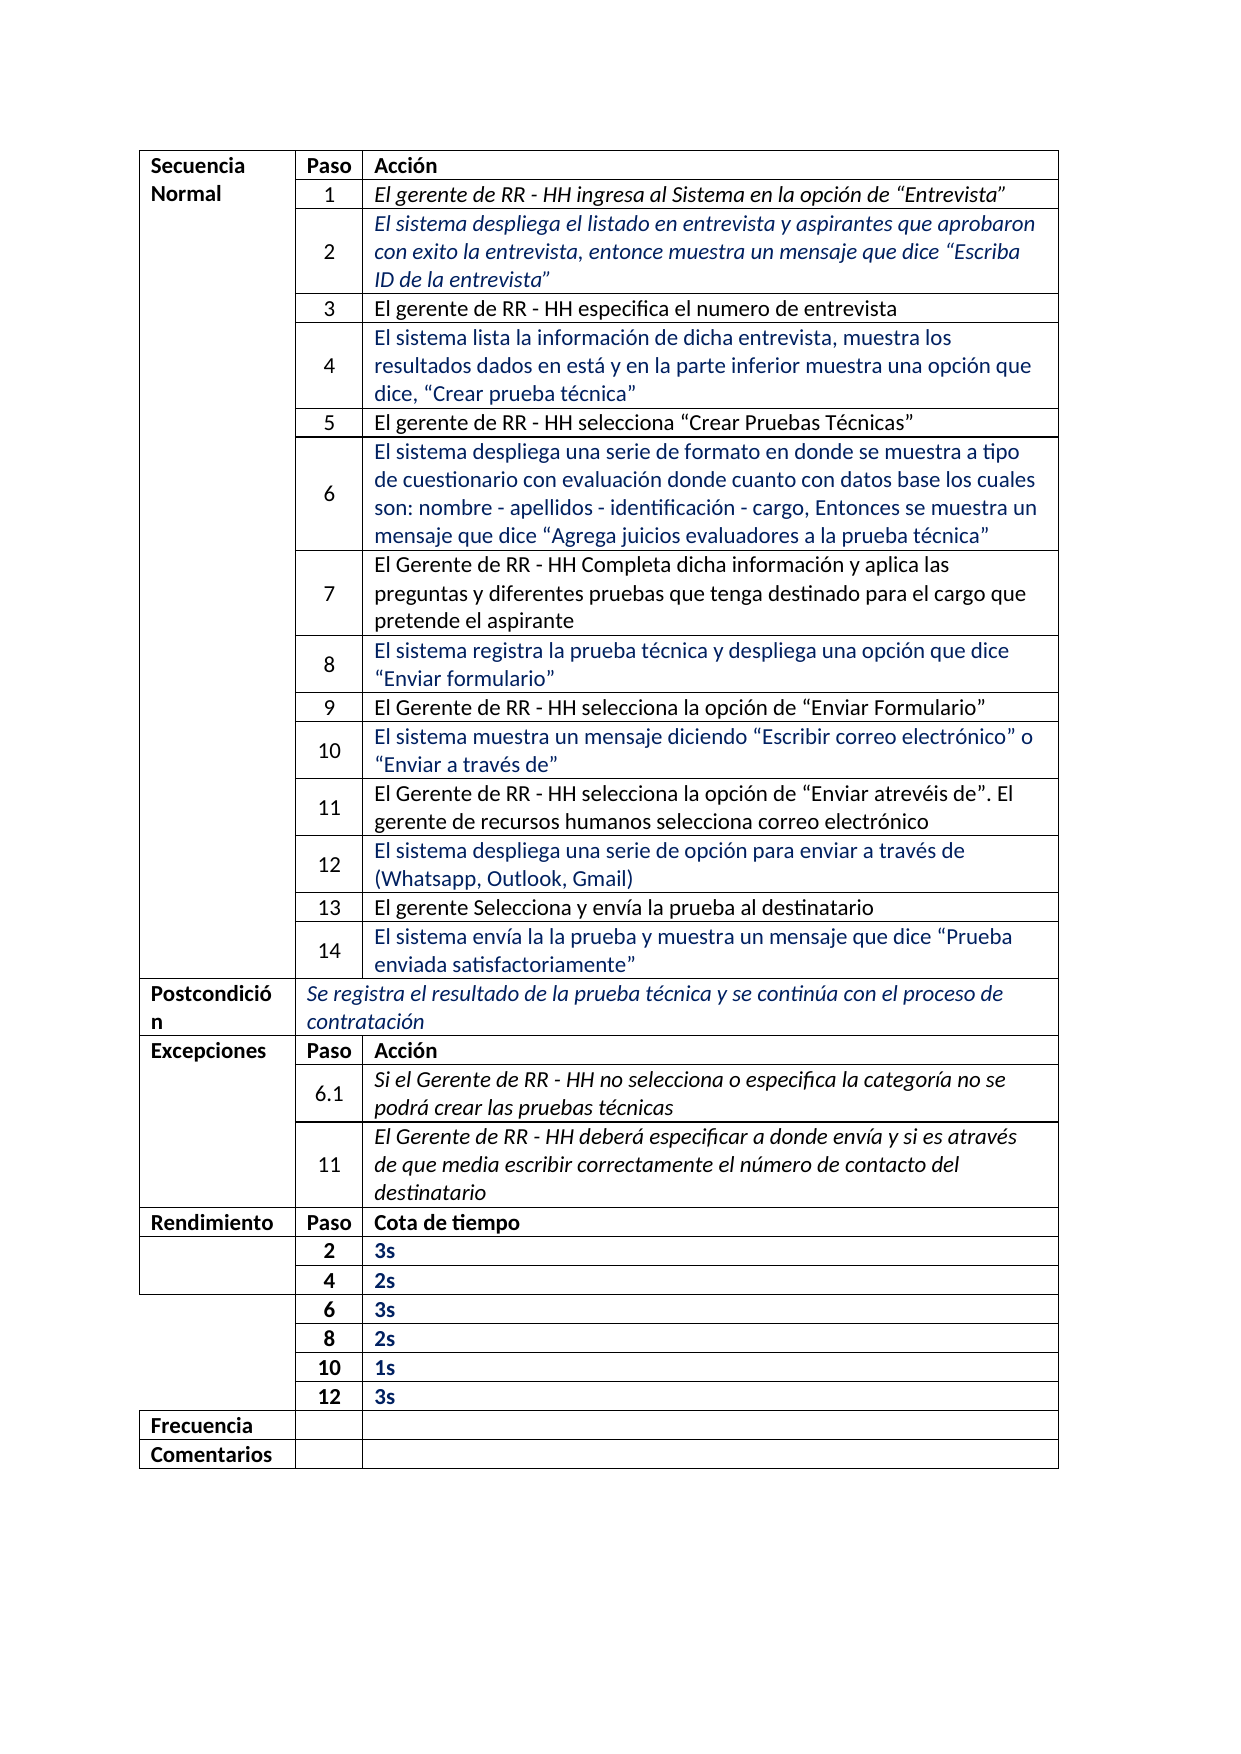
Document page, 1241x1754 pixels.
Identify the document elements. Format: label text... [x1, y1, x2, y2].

table_cell El sistema envía la la prueba y muestra un mensaje que dice “Prueba enviada satisfactoriamente” [363, 922, 1058, 978]
table_cell Paso [296, 1208, 362, 1236]
table_cell El Gerente de RR - HH selecciona la opción de “Enviar atrevéis de”. El gerente de recursos humanos selecciona correo electrónico [363, 779, 1058, 835]
table_cell [296, 1411, 362, 1439]
table_cell El gerente de RR - HH especifica el numero de entrevista [363, 294, 1058, 322]
table_cell 2s [363, 1266, 1058, 1294]
table_cell Acción [363, 151, 1058, 179]
table_cell 10 [296, 1353, 362, 1381]
table_cell 10 [296, 722, 362, 778]
table_cell 12 [296, 1382, 362, 1410]
table_cell Excepciones [140, 1036, 295, 1207]
table_cell Se registra el resultado de la prueba técnica y se continúa con el proceso de contratación [296, 979, 1058, 1035]
table_cell 2s [363, 1324, 1058, 1352]
table_cell 3s [363, 1295, 1058, 1323]
table_cell El Gerente de RR - HH Completa dicha información y aplica las preguntas y diferentes pruebas que tenga destinado para el cargo que pretende el aspirante [363, 551, 1058, 635]
table_cell 7 [296, 551, 362, 635]
table_cell 1 [296, 180, 362, 208]
table_cell El sistema lista la información de dicha entrevista, muestra los resultados dados en está y en la parte inferior muestra una opción que dice, “Crear prueba técnica” [363, 323, 1058, 407]
table_cell 2 [296, 209, 362, 293]
table_cell Frecuencia [140, 1411, 295, 1439]
table_cell 3s [363, 1382, 1058, 1410]
table_cell 11 [296, 1123, 362, 1207]
table_cell 5 [296, 409, 362, 436]
table_cell El sistema despliega el listado en entrevista y aspirantes que aprobaron con exito la entrevista, entonce muestra un mensaje que dice “Escriba ID de la entrevista” [363, 209, 1058, 293]
table_cell El sistema muestra un mensaje diciendo “Escribir correo electrónico” o “Enviar a través de” [363, 722, 1058, 778]
table_cell Comentarios [140, 1440, 295, 1468]
table_cell [363, 1411, 1058, 1439]
table_cell 6 [296, 438, 362, 549]
table_cell 9 [296, 693, 362, 721]
table_cell Secuencia Normal [140, 151, 295, 978]
table_cell 8 [296, 1324, 362, 1352]
table_cell 1s [363, 1353, 1058, 1381]
table_cell Si el Gerente de RR - HH no selecciona o especifica la categoría no se podrá crear las pruebas técnicas [363, 1065, 1058, 1121]
table_cell Paso [296, 151, 362, 179]
table_cell 11 [296, 779, 362, 835]
table_cell [363, 1440, 1058, 1468]
table_cell 3 [296, 294, 362, 322]
table_cell 8 [296, 636, 362, 692]
table_cell [140, 1237, 295, 1294]
table_cell Rendimiento [140, 1208, 295, 1236]
table_cell 6 [296, 1295, 362, 1323]
table_cell Cota de tiempo [363, 1208, 1058, 1236]
table_cell El sistema despliega una serie de formato en donde se muestra a tipo de cuestionario con evaluación donde cuanto con datos base los cuales son: nombre - apellidos - identificación - cargo, Entonces se muestra un mensaje que dice “Agrega juicios evaluadores a la prueba técnica” [363, 438, 1058, 549]
table_cell 2 [296, 1237, 362, 1265]
table_cell [296, 1440, 362, 1468]
table_cell El sistema registra la prueba técnica y despliega una opción que dice “Enviar formulario” [363, 636, 1058, 692]
table_cell El Gerente de RR - HH selecciona la opción de “Enviar Formulario” [363, 693, 1058, 721]
table_cell El gerente Selecciona y envía la prueba al destinatario [363, 893, 1058, 921]
table_cell 6.1 [296, 1065, 362, 1121]
table_cell El sistema despliega una serie de opción para enviar a través de (Whatsapp, Outlook, Gmail) [363, 836, 1058, 892]
table_cell Postcondición [140, 979, 295, 1035]
table_cell 4 [296, 323, 362, 407]
table_cell 13 [296, 893, 362, 921]
table_cell Acción [363, 1036, 1058, 1064]
table_cell El Gerente de RR - HH deberá especificar a donde envía y si es através de que media escribir correctamente el número de contacto del destinatario [363, 1123, 1058, 1207]
table_cell 14 [296, 922, 362, 978]
table_cell 12 [296, 836, 362, 892]
table_cell El gerente de RR - HH ingresa al Sistema en la opción de “Entrevista” [363, 180, 1058, 208]
table_cell 3s [363, 1237, 1058, 1265]
table_cell El gerente de RR - HH selecciona “Crear Pruebas Técnicas” [363, 409, 1058, 436]
table_cell 4 [296, 1266, 362, 1294]
table_cell Paso [296, 1036, 362, 1064]
